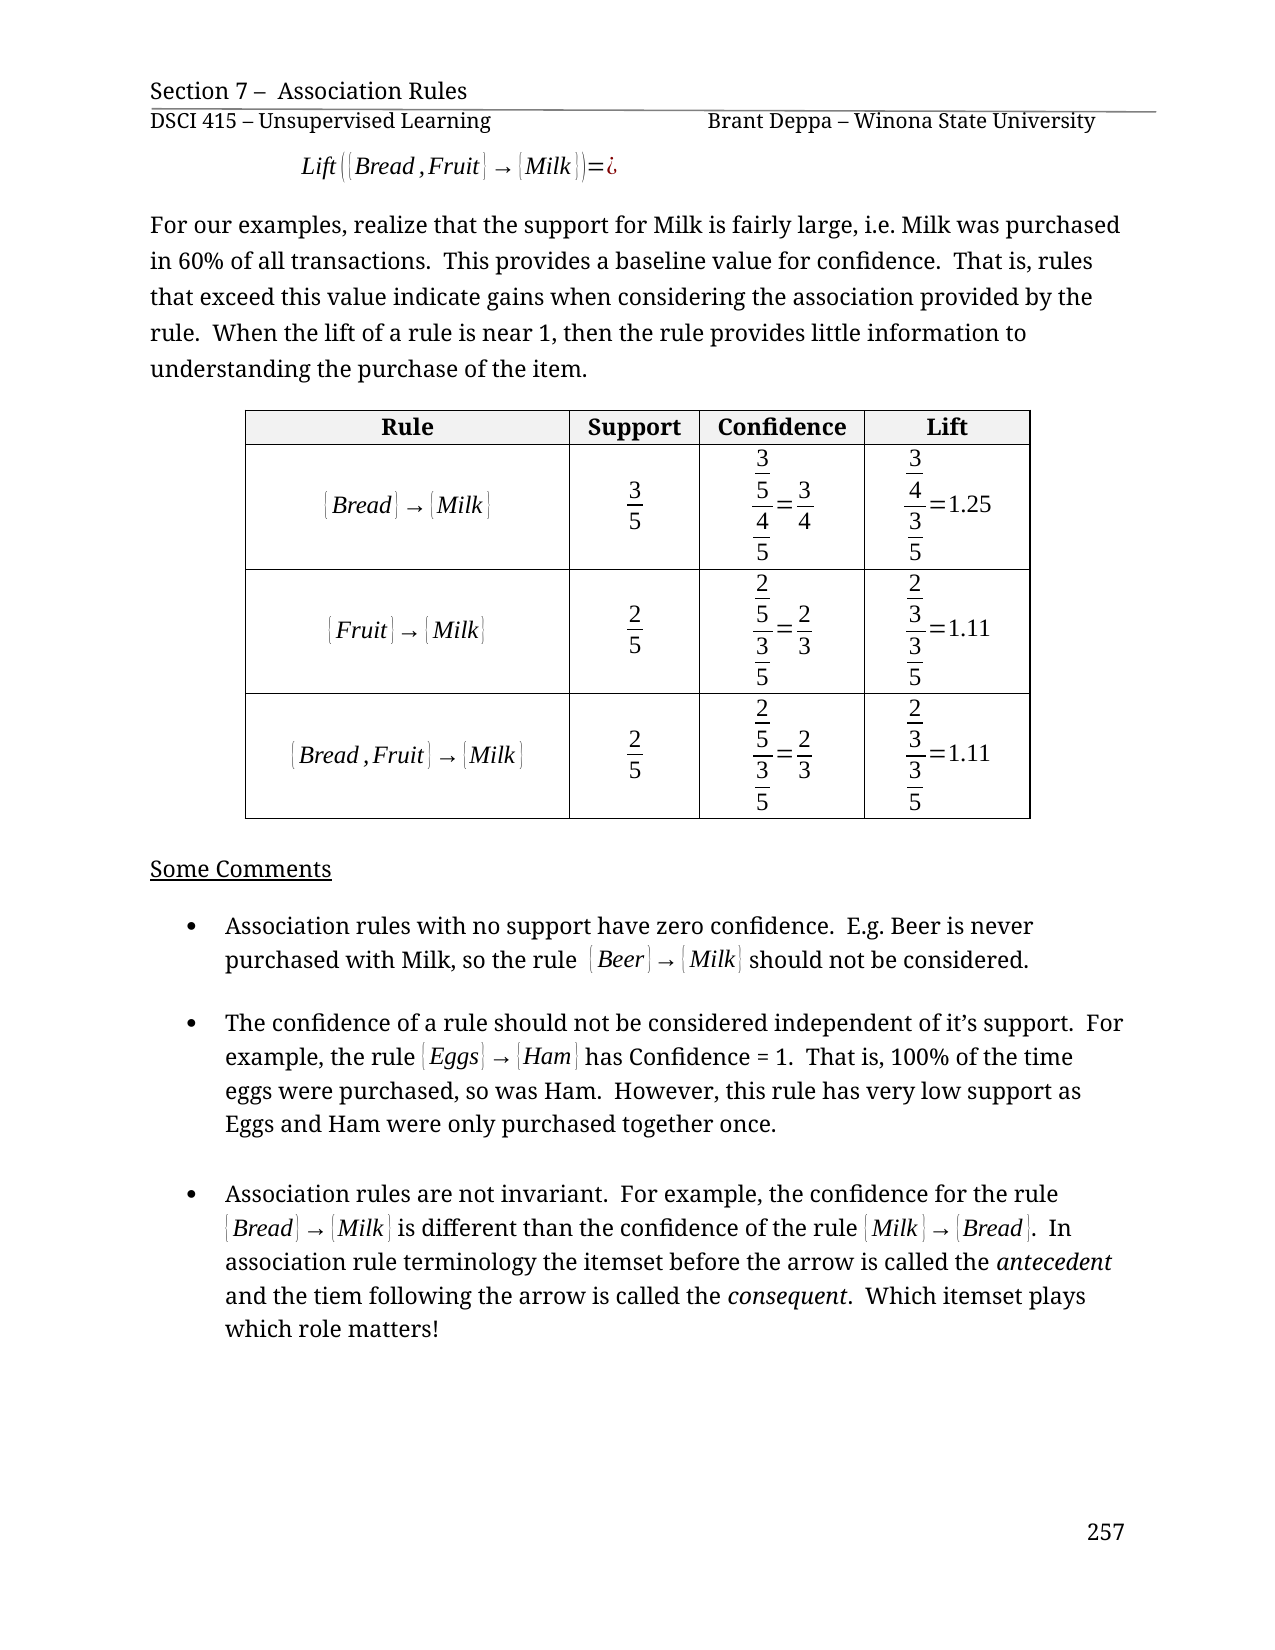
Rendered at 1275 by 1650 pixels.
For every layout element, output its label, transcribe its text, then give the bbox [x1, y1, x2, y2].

table_header Confidence [700, 411, 864, 444]
list Association rules with no support have zero confidence. E.g. Beer is never purchased with Milk, so the rule should not be considered. [187, 910, 1125, 1005]
table_header Lift [865, 411, 1029, 444]
list The confidence of a rule should not be considered independent of it’s support. For example, the rule has Confidence = 1. That is, 100% of the time eggs were purchased, so was Ham. However, this rule has very low support as Eggs and Ham were only purchased together once. [187, 1007, 1125, 1140]
list Association rules are not invariant. For example, the confidence for the rule is different than the confidence of the rule . In association rule terminology the itemset before the arrow is called the antecedent and the tiem following the arrow is called the consequent. Which itemset plays which role matters! [187, 1178, 1125, 1345]
table_cell [865, 570, 1029, 693]
table_cell [570, 445, 699, 568]
table_cell [700, 570, 864, 693]
table_header Rule [246, 411, 569, 444]
table_cell [700, 445, 864, 568]
table_cell [246, 570, 569, 693]
table_cell [246, 694, 569, 818]
table_cell [700, 694, 864, 818]
table_cell [246, 445, 569, 568]
table_cell [570, 694, 699, 818]
table_header Support [570, 411, 699, 444]
text For our examples, realize that the support for Milk is fairly large, i.e. Milk was purchased in 60% of all transactions. This provides a baseline value for confidence. That is, rules that exceed this value indicate gains when considering the association provided by the rule. When the lift of a rule is near 1, then the rule provides little information to understanding the purchase of the item. [150, 209, 1125, 384]
table_cell [865, 445, 1029, 568]
table_cell [570, 570, 699, 693]
text Some Comments [150, 853, 1125, 884]
table_cell [865, 694, 1029, 818]
